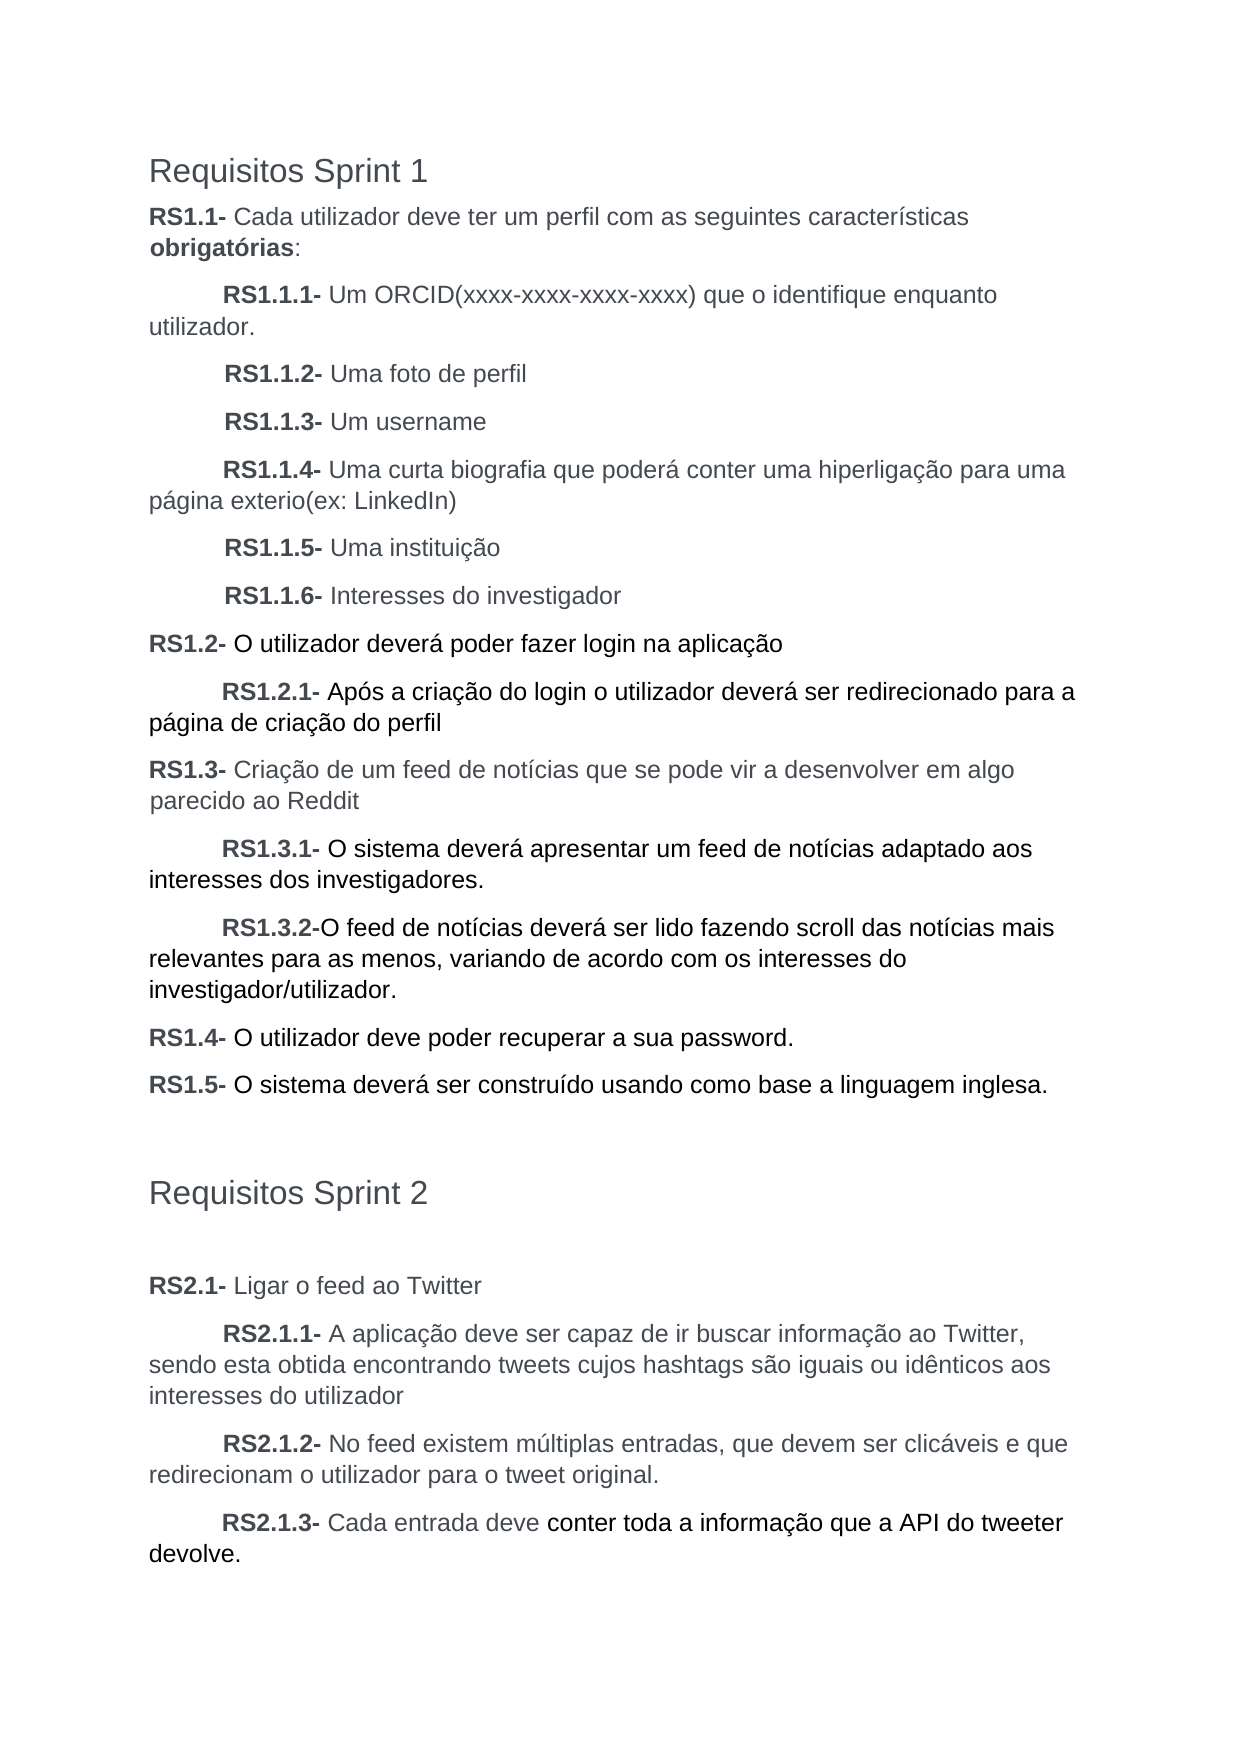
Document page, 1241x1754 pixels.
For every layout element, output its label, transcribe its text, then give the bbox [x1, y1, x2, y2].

text RS1.2.1- Após a criação do login o utilizador deverá ser redirecionado para a página de criação do perfil [148, 677, 1089, 736]
text RS1.1.2- Uma foto de perfil [224, 359, 1089, 388]
text RS1.3.2-O feed de notícias deverá ser lido fazendo scroll das notícias mais relevantes para as menos, variando de acordo com os interesses do investigador/utilizador. [148, 913, 1089, 1004]
text RS2.1- Ligar o feed ao Twitter [148, 1271, 1089, 1300]
subtitle Requisitos Sprint 1 [148, 151, 1089, 189]
text RS1.1.3- Um username [224, 407, 1089, 436]
text RS1.3- Criação de um feed de notícias que se pode vir a desenvolver em algo parecido ao Reddit [148, 755, 1089, 815]
text RS1.5- O sistema deverá ser construído usando como base a linguagem inglesa. [148, 1070, 1089, 1099]
subtitle Requisitos Sprint 2 [148, 1173, 1089, 1211]
text RS1.4- O utilizador deve poder recuperar a sua password. [148, 1023, 1089, 1051]
text RS1.3.1- O sistema deverá apresentar um feed de notícias adaptado aos interesses dos investigadores. [148, 834, 1089, 894]
text RS1.1.1- Um ORCID(xxxx-xxxx-xxxx-xxxx) que o identifique enquanto utilizador. [148, 281, 1089, 340]
text RS1.1.4- Uma curta biografia que poderá conter uma hiperligação para uma página exterio(ex: LinkedIn) [148, 455, 1089, 514]
text RS1.1.5- Uma instituição [224, 533, 1089, 562]
text RS2.1.3- Cada entrada deve conter toda a informação que a API do tweeter devolve. [148, 1507, 1089, 1567]
text RS1.2- O utilizador deverá poder fazer login na aplicação [148, 629, 1089, 658]
text RS2.1.2- No feed existem múltiplas entradas, que devem ser clicáveis e que redirecionam o utilizador para o tweet original. [148, 1429, 1089, 1488]
text RS2.1.1- A aplicação deve ser capaz de ir buscar informação ao Twitter, sendo esta obtida encontrando tweets cujos hashtags são iguais ou idênticos aos interesses do utilizador [148, 1319, 1089, 1410]
text RS1.1.6- Interesses do investigador [224, 581, 1089, 610]
text RS1.1- Cada utilizador deve ter um perfil com as seguintes características obrigatórias: [148, 202, 1089, 262]
